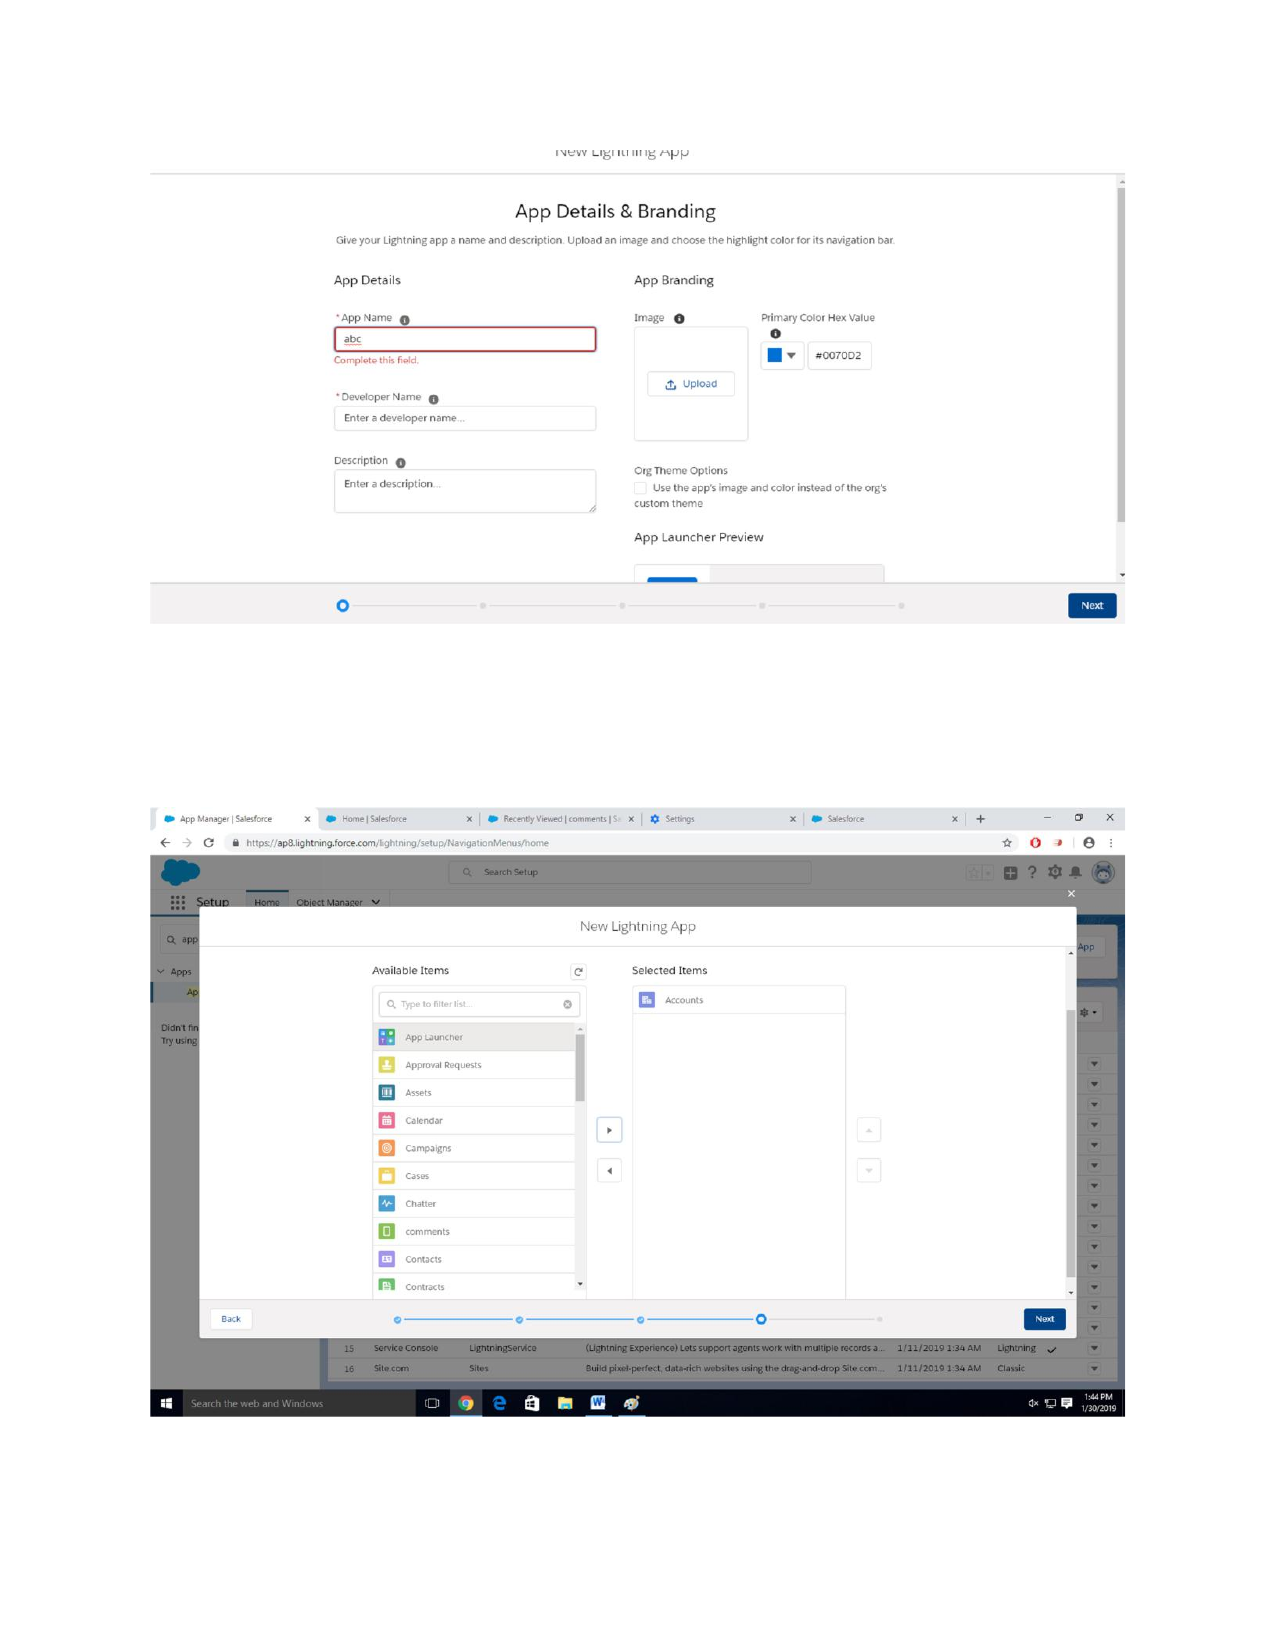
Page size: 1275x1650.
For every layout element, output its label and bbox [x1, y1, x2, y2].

picture [150, 150, 1125, 624]
picture [150, 807, 1125, 1417]
